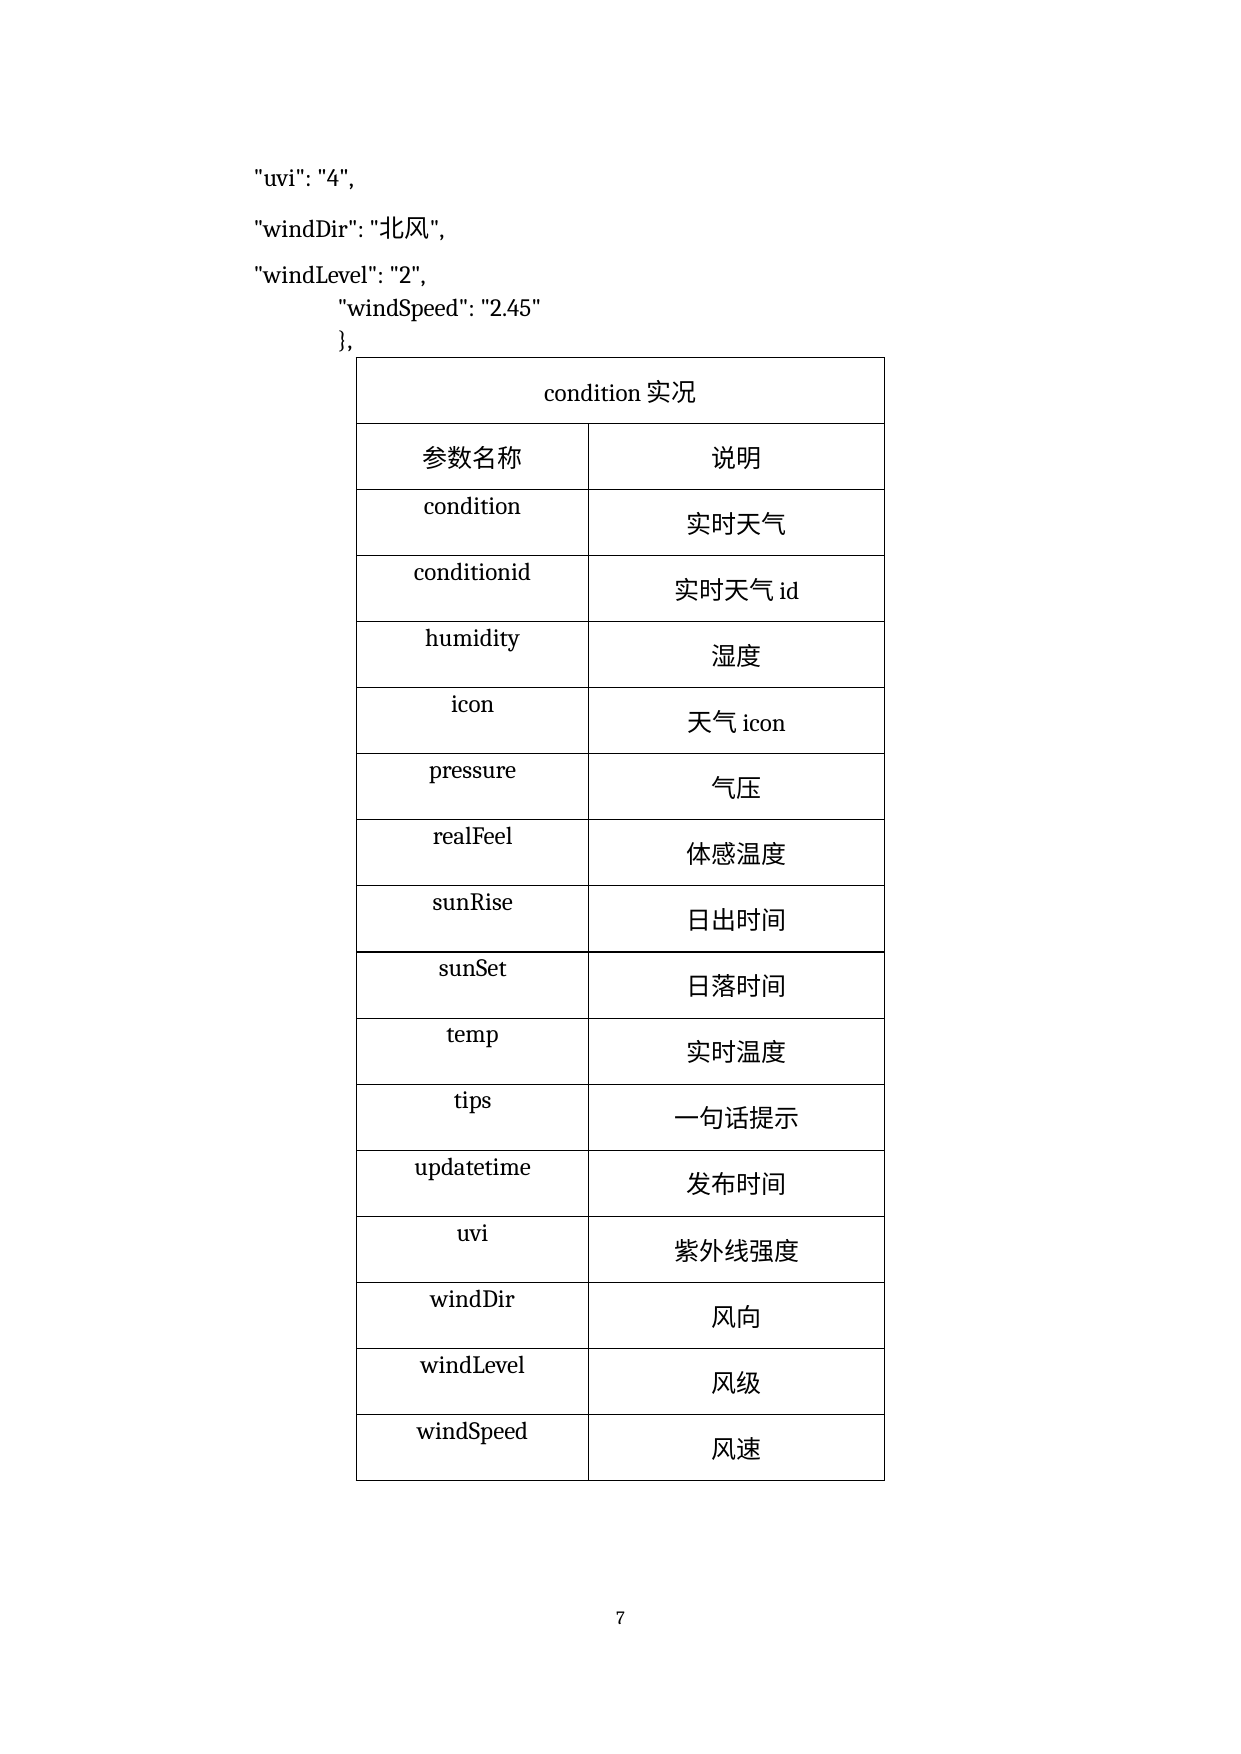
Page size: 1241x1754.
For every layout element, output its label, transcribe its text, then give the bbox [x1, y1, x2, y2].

table_cell 气压 [589, 754, 884, 819]
table_cell 风速 [589, 1415, 884, 1480]
text }, [187, 324, 1053, 357]
table_cell realFeel [357, 820, 588, 885]
text "windDir": "北风", [187, 194, 1053, 259]
table_cell 风级 [589, 1349, 884, 1414]
table_cell 实时温度 [589, 1019, 884, 1083]
table_cell uvi [357, 1217, 588, 1282]
text "windLevel": "2", [187, 259, 1053, 292]
table_cell 说明 [589, 424, 884, 489]
table_cell 日落时间 [589, 953, 884, 1017]
table_cell windSpeed [357, 1415, 588, 1480]
table_cell icon [357, 688, 588, 753]
table_header condition实况 [357, 358, 884, 423]
table_cell humidity [357, 622, 588, 687]
text "windSpeed": "2.45" [187, 292, 1053, 324]
table_cell 一句话提示 [589, 1085, 884, 1149]
table_cell 日出时间 [589, 886, 884, 951]
table_cell 发布时间 [589, 1151, 884, 1216]
table_cell sunRise [357, 886, 588, 951]
table_cell conditionid [357, 556, 588, 621]
table_cell 天气icon [589, 688, 884, 753]
table_cell condition [357, 490, 588, 555]
table_cell 参数名称 [357, 424, 588, 489]
table_cell 实时天气id [589, 556, 884, 621]
table_cell 紫外线强度 [589, 1217, 884, 1282]
table_cell 体感温度 [589, 820, 884, 885]
text "uvi": "4", [187, 162, 1053, 194]
table_cell temp [357, 1019, 588, 1083]
table_cell 风向 [589, 1283, 884, 1348]
table_cell windLevel [357, 1349, 588, 1414]
table_cell windDir [357, 1283, 588, 1348]
table_cell pressure [357, 754, 588, 819]
table_cell 湿度 [589, 622, 884, 687]
table_cell tips [357, 1085, 588, 1149]
table_cell 实时天气 [589, 490, 884, 555]
table_cell updatetime [357, 1151, 588, 1216]
table_cell sunSet [357, 953, 588, 1017]
